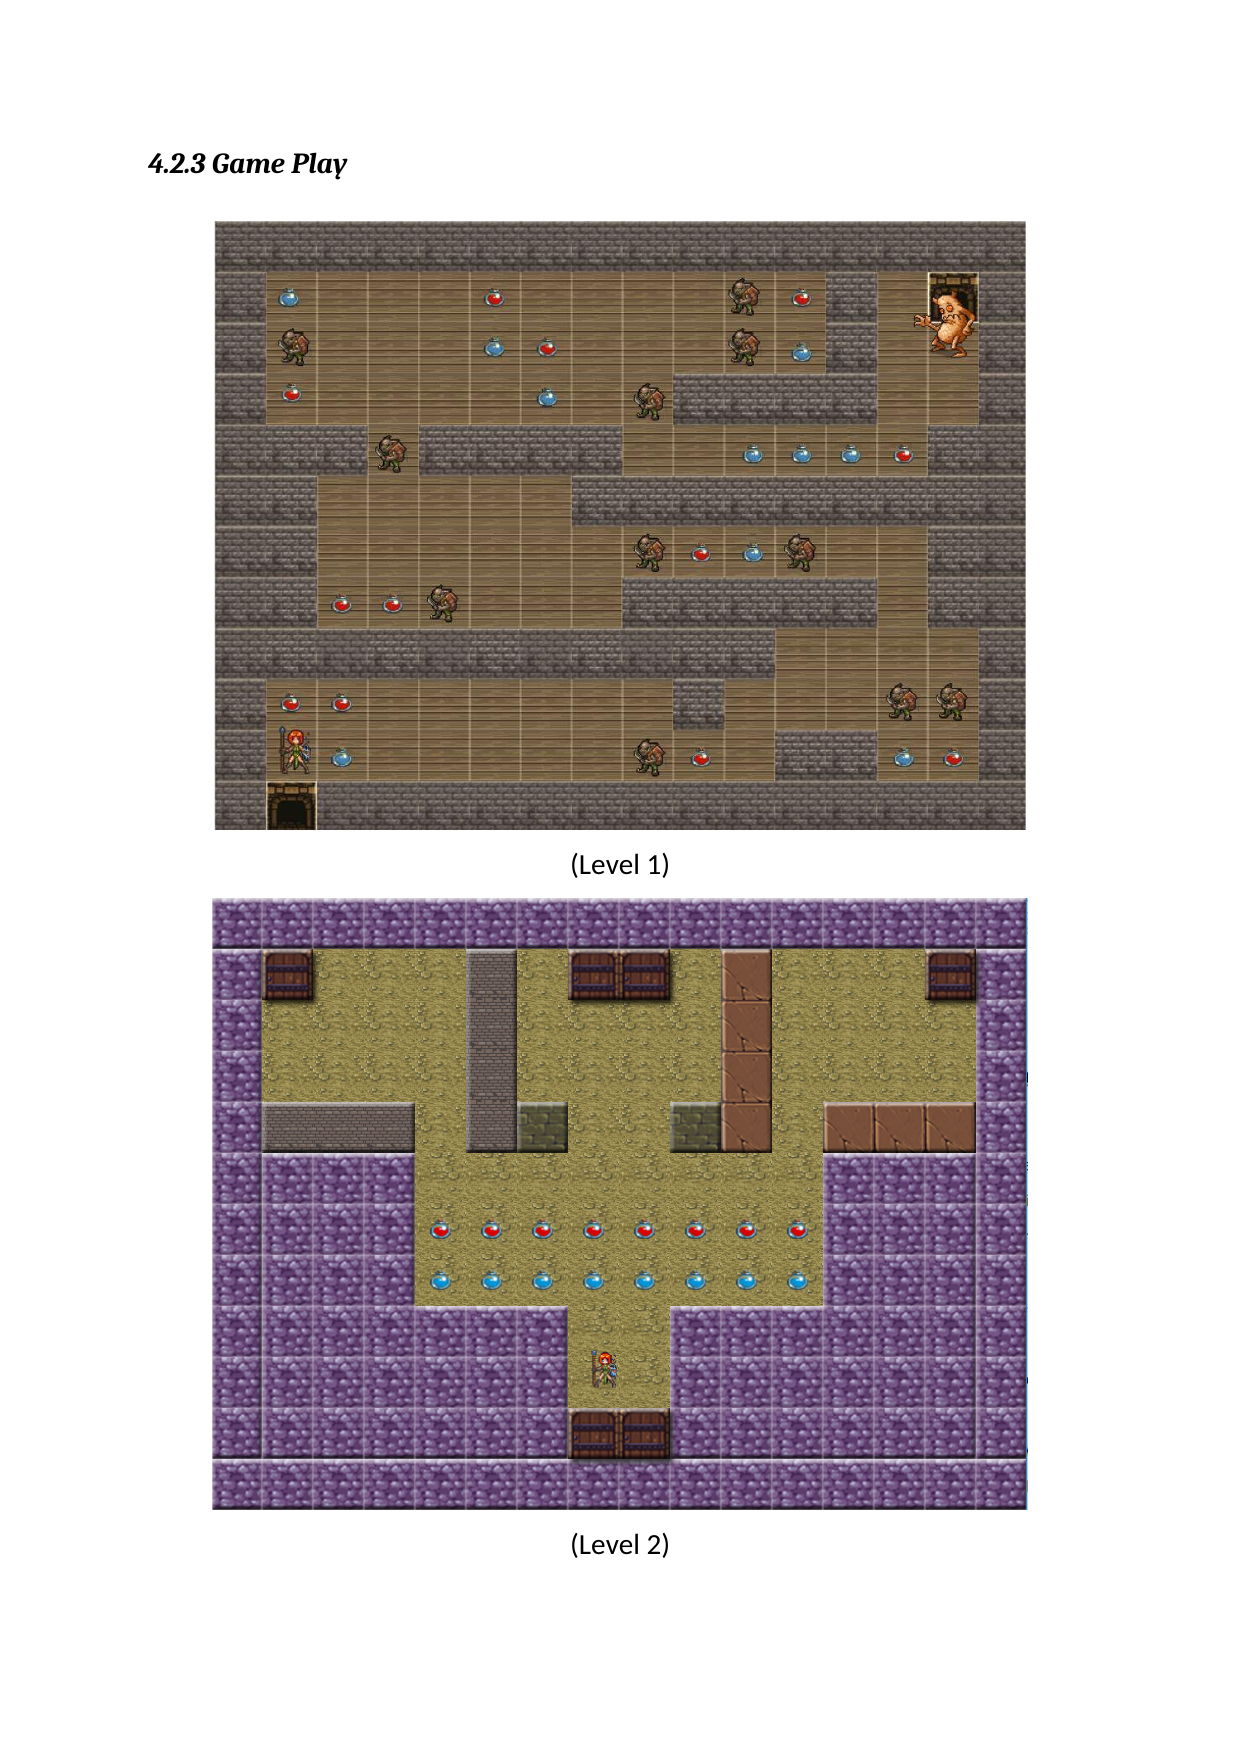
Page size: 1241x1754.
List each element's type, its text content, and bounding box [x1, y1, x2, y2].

text (Level 1) [148, 846, 1093, 881]
text 4.2.3 Game Play [148, 148, 1093, 181]
picture [214, 221, 1026, 830]
picture [212, 898, 1028, 1510]
text (Level 2) [148, 1526, 1093, 1562]
